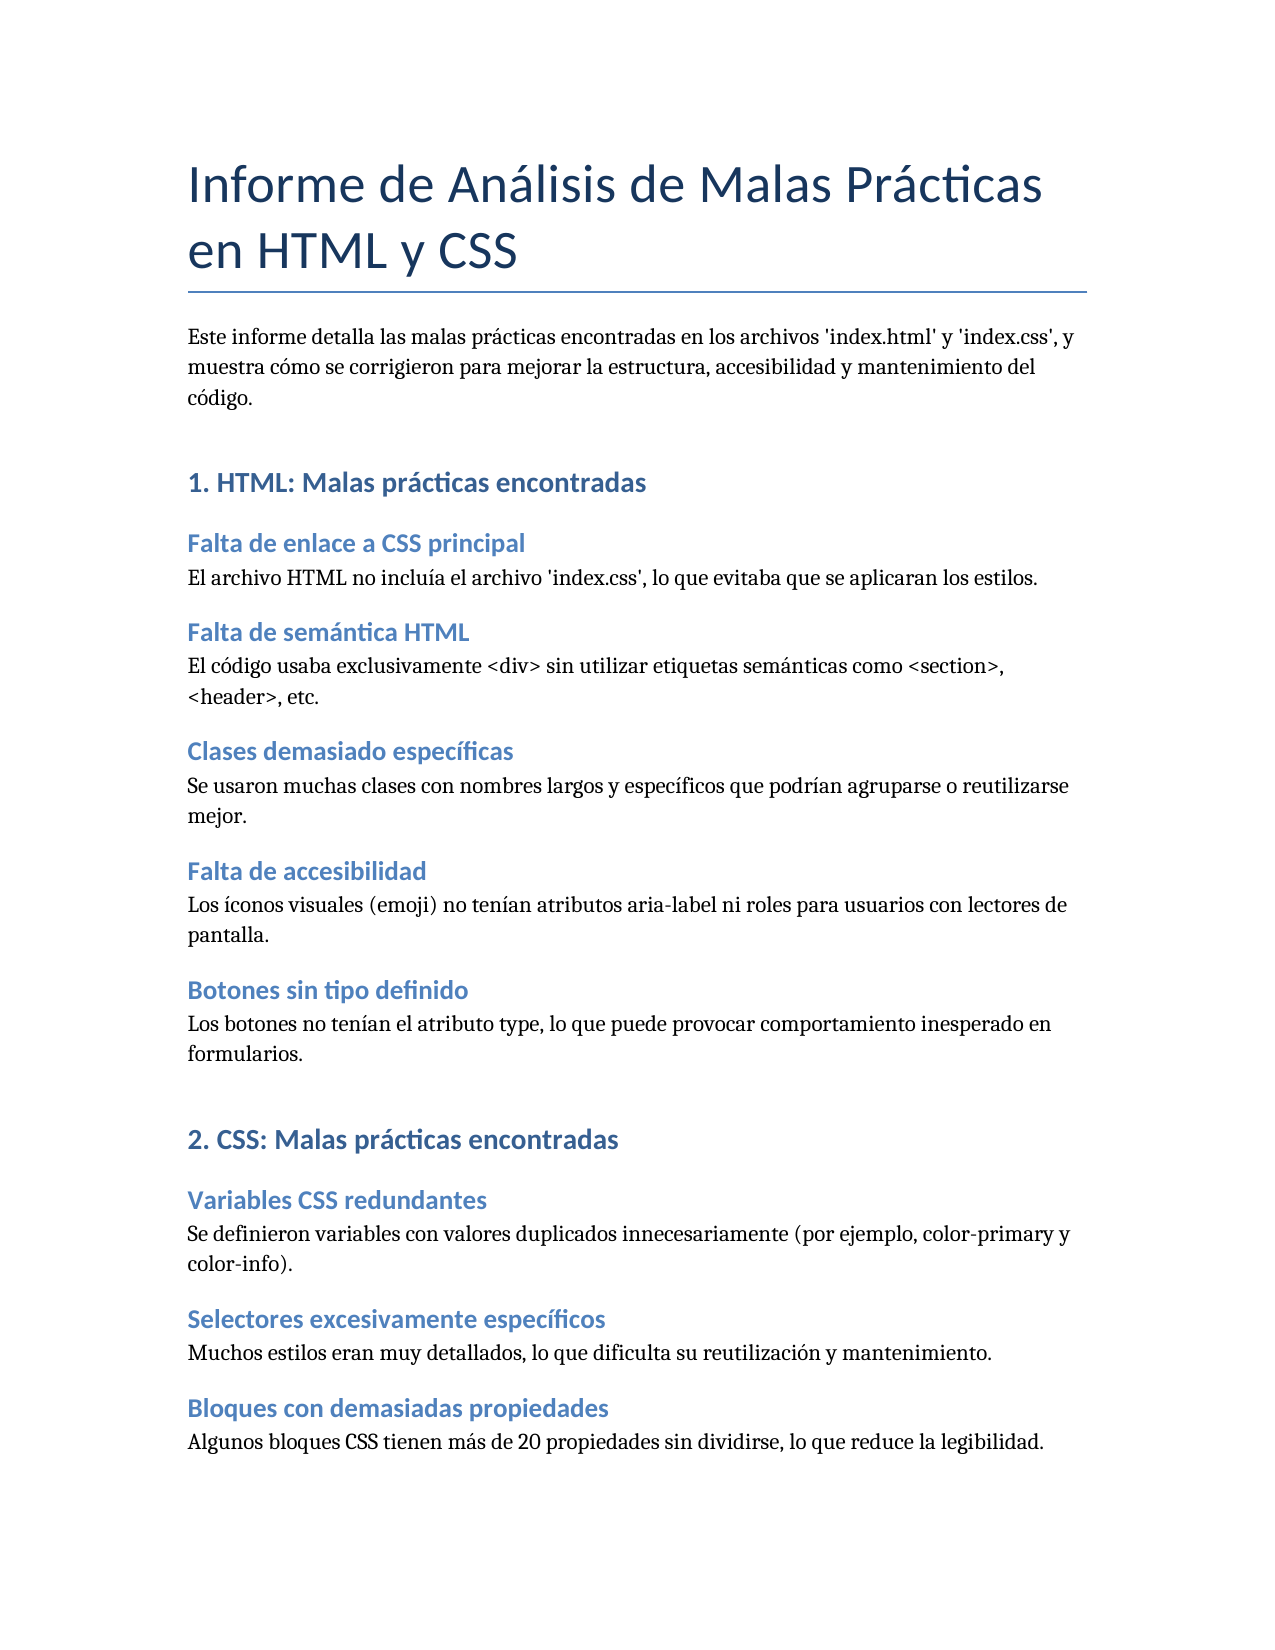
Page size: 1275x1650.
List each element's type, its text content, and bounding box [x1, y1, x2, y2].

text Algunos bloques CSS tienen más de 20 propiedades sin dividirse, lo que reduce la legibilidad. [187, 1429, 1087, 1455]
subtitle 1. HTML: Malas prácticas encontradas [187, 464, 1087, 500]
subtitle Selectores excesivamente específicos [187, 1302, 1087, 1335]
text Los íconos visuales (emoji) no tenían atributos aria-label ni roles para usuarios con lectores de pantalla. [187, 892, 1087, 948]
title Informe de Análisis de Malas Prácticas en HTML y CSS [187, 150, 1087, 293]
text Muchos estilos eran muy detallados, lo que dificulta su reutilización y mantenimiento. [187, 1340, 1087, 1366]
subtitle Falta de enlace a CSS principal [187, 526, 1087, 559]
text El código usaba exclusivamente <div> sin utilizar etiquetas semánticas como <section>, <header>, etc. [187, 653, 1087, 710]
text El archivo HTML no incluía el archivo 'index.css', lo que evitaba que se aplicaran los estilos. [187, 564, 1087, 591]
text Los botones no tenían el atributo type, lo que puede provocar comportamiento inesperado en formularios. [187, 1011, 1087, 1067]
subtitle Variables CSS redundantes [187, 1183, 1087, 1216]
subtitle Falta de accesibilidad [187, 854, 1087, 887]
subtitle Bloques con demasiadas propiedades [187, 1391, 1087, 1424]
subtitle Falta de semántica HTML [187, 615, 1087, 648]
subtitle Botones sin tipo definido [187, 973, 1087, 1006]
text Se usaron muchas clases con nombres largos y específicos que podrían agruparse o reutilizarse mejor. [187, 772, 1087, 829]
subtitle 2. CSS: Malas prácticas encontradas [187, 1121, 1087, 1157]
subtitle Clases demasiado específicas [187, 734, 1087, 767]
text Se definieron variables con valores duplicados innecesariamente (por ejemplo, color-primary y color-info). [187, 1221, 1087, 1277]
text Este informe detalla las malas prácticas encontradas en los archivos 'index.html' y 'index.css', y muestra cómo se corrigieron para mejorar la estructura, accesibilidad y mantenimiento del código. [187, 324, 1087, 411]
